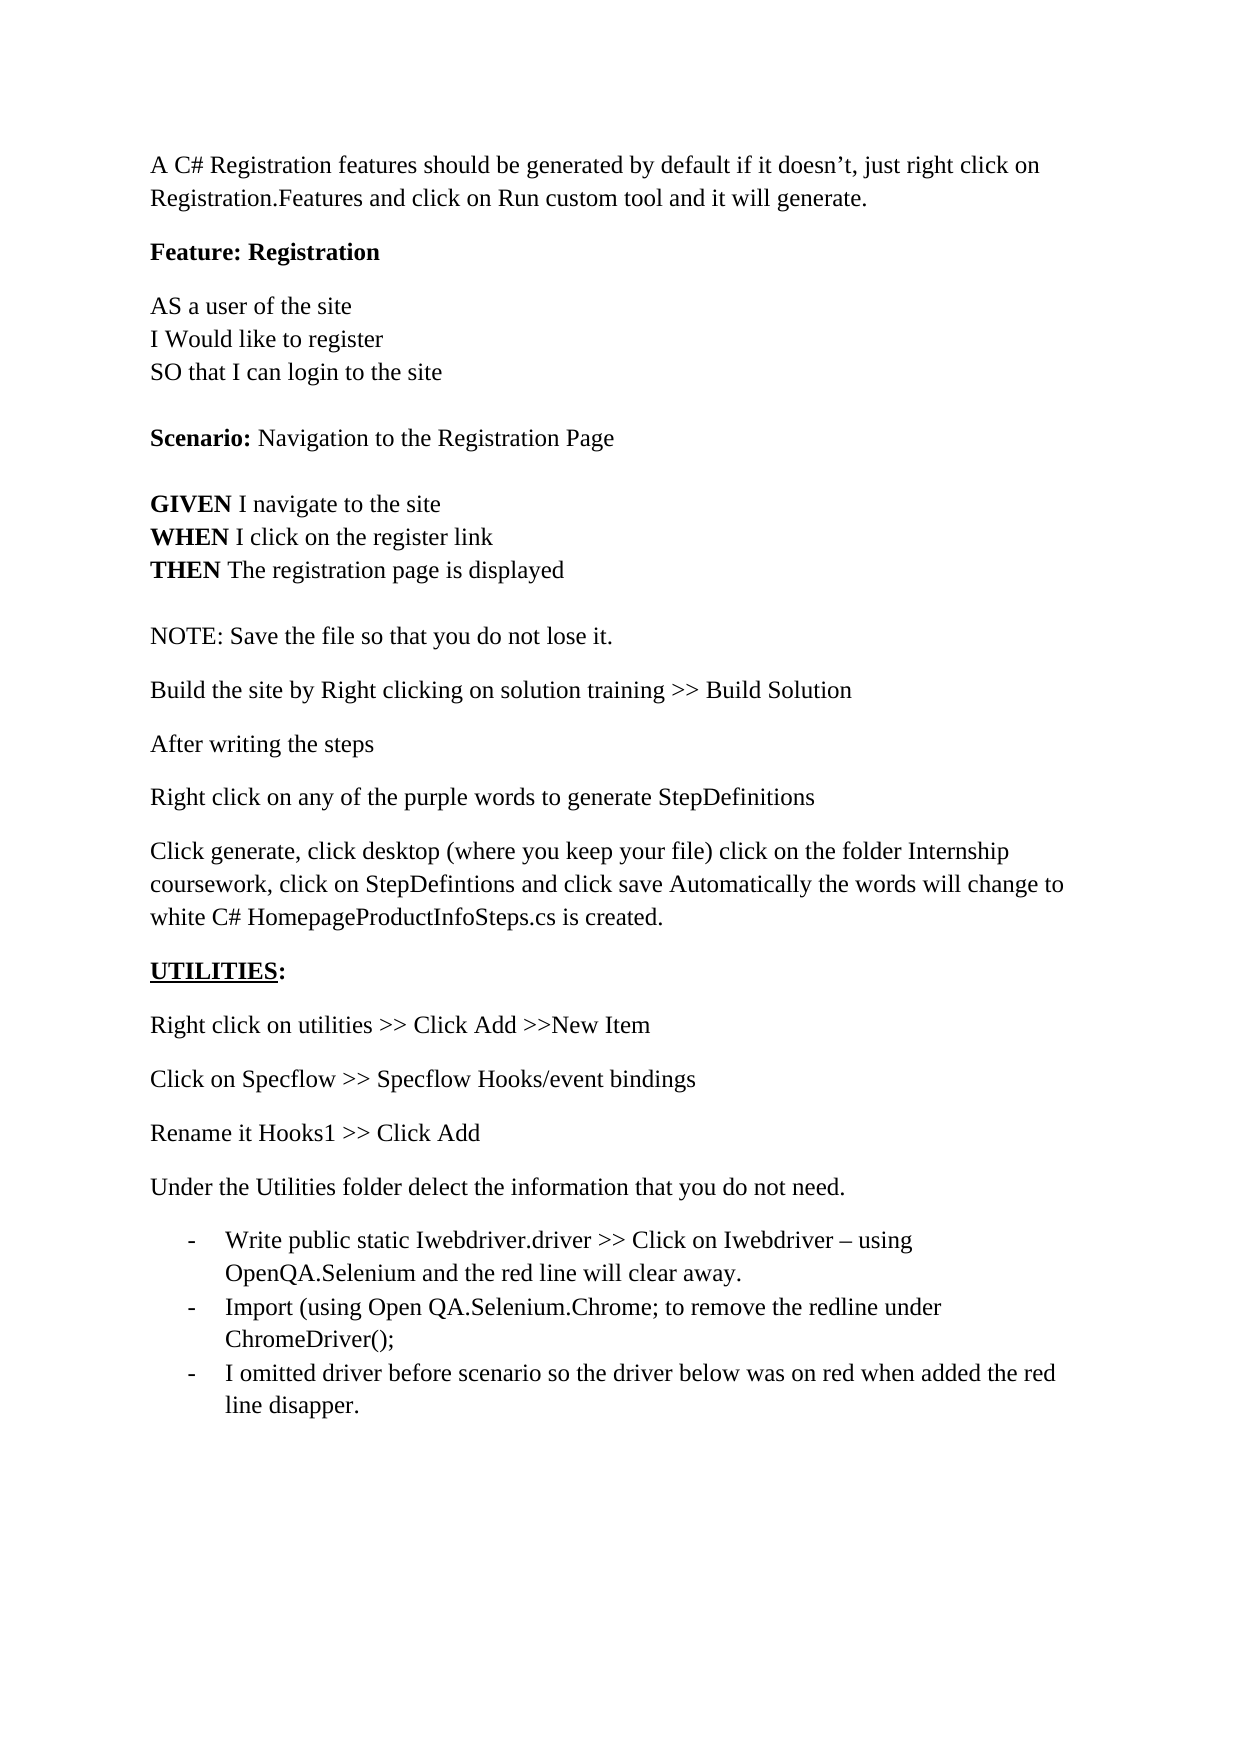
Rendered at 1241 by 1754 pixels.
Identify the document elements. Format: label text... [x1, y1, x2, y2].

text AS a user of the site [150, 291, 1090, 319]
text Click on Specflow >> Specflow Hooks/event bindings [150, 1064, 1090, 1093]
text Scenario: Navigation to the Registration Page [150, 423, 1090, 452]
text Feature: Registration [150, 237, 1090, 266]
text SO that I can login to the site [150, 357, 1090, 386]
text Right click on utilities >> Click Add >>New Item [150, 1010, 1090, 1039]
text UTILITIES: [150, 956, 1090, 985]
text Under the Utilities folder delect the information that you do not need. [150, 1172, 1090, 1200]
text Right click on any of the purple words to generate StepDefinitions [150, 782, 1090, 811]
text Click generate, click desktop (where you keep your file) click on the folder Internship coursework, click on StepDefintions and click save Automatically the words will change to white C# HomepageProductInfoSteps.cs is created. [150, 836, 1090, 931]
text A C# Registration features should be generated by default if it doesn’t, just right click on Registration.Features and click on Run custom tool and it will generate. [150, 150, 1090, 212]
list I omitted driver before scenario so the driver below was on red when added the red line disapper. [187, 1358, 1090, 1419]
text WHEN I click on the register link [150, 522, 1090, 551]
list Write public static Iwebdriver.driver >> Click on Iwebdriver – using OpenQA.Selenium and the red line will clear away. [187, 1226, 1090, 1287]
text THEN The registration page is displayed [150, 555, 1090, 584]
text After writing the steps [150, 729, 1090, 757]
text Rename it Hooks1 >> Click Add [150, 1118, 1090, 1147]
list Import (using Open QA.Selenium.Chrome; to remove the redline under ChromeDriver(); [187, 1292, 1090, 1353]
text NOTE: Save the file so that you do not lose it. [150, 621, 1090, 650]
text I Would like to register [150, 324, 1090, 352]
text GIVEN I navigate to the site [150, 489, 1090, 518]
text Build the site by Right clicking on solution training >> Build Solution [150, 675, 1090, 703]
